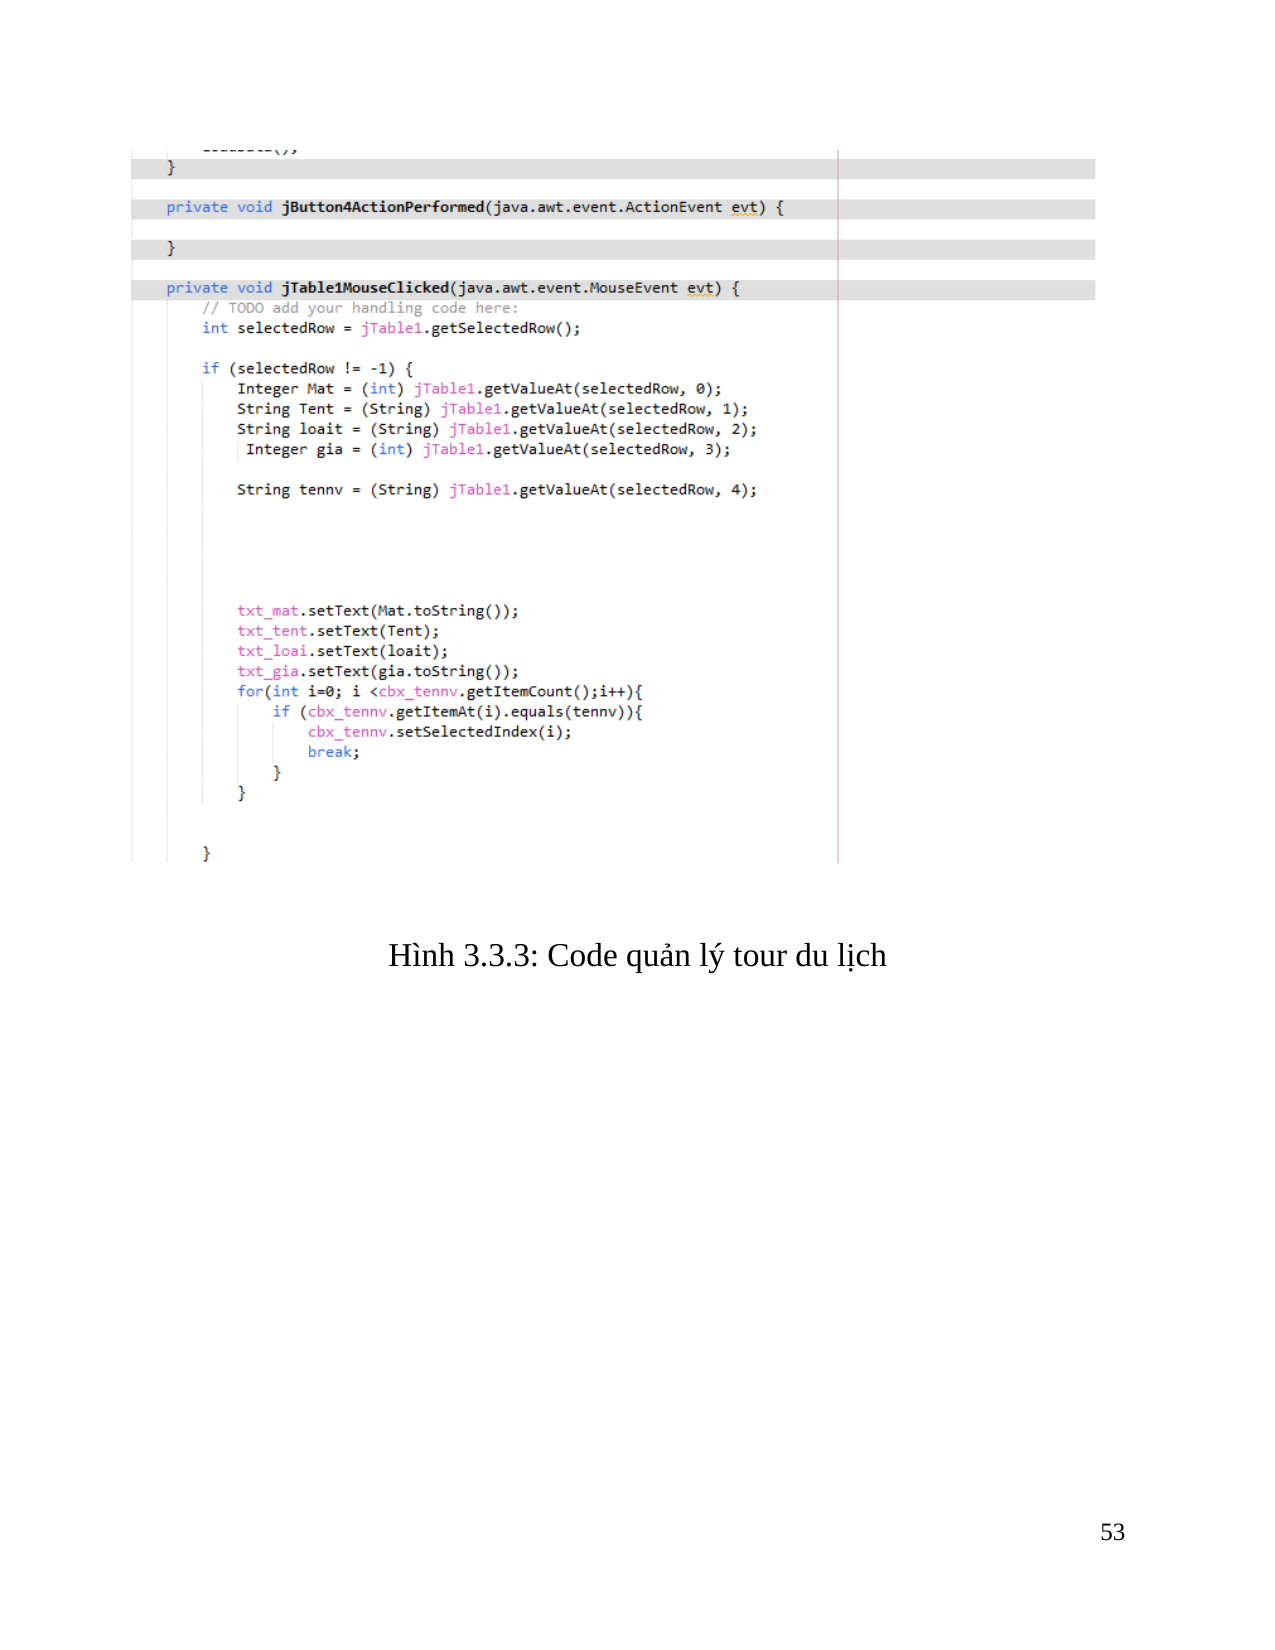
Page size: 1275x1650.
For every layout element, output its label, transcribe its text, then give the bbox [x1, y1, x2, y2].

text Hình 3.3.3: Code quản lý tour du lịch [150, 935, 1125, 973]
picture [120, 150, 1096, 863]
